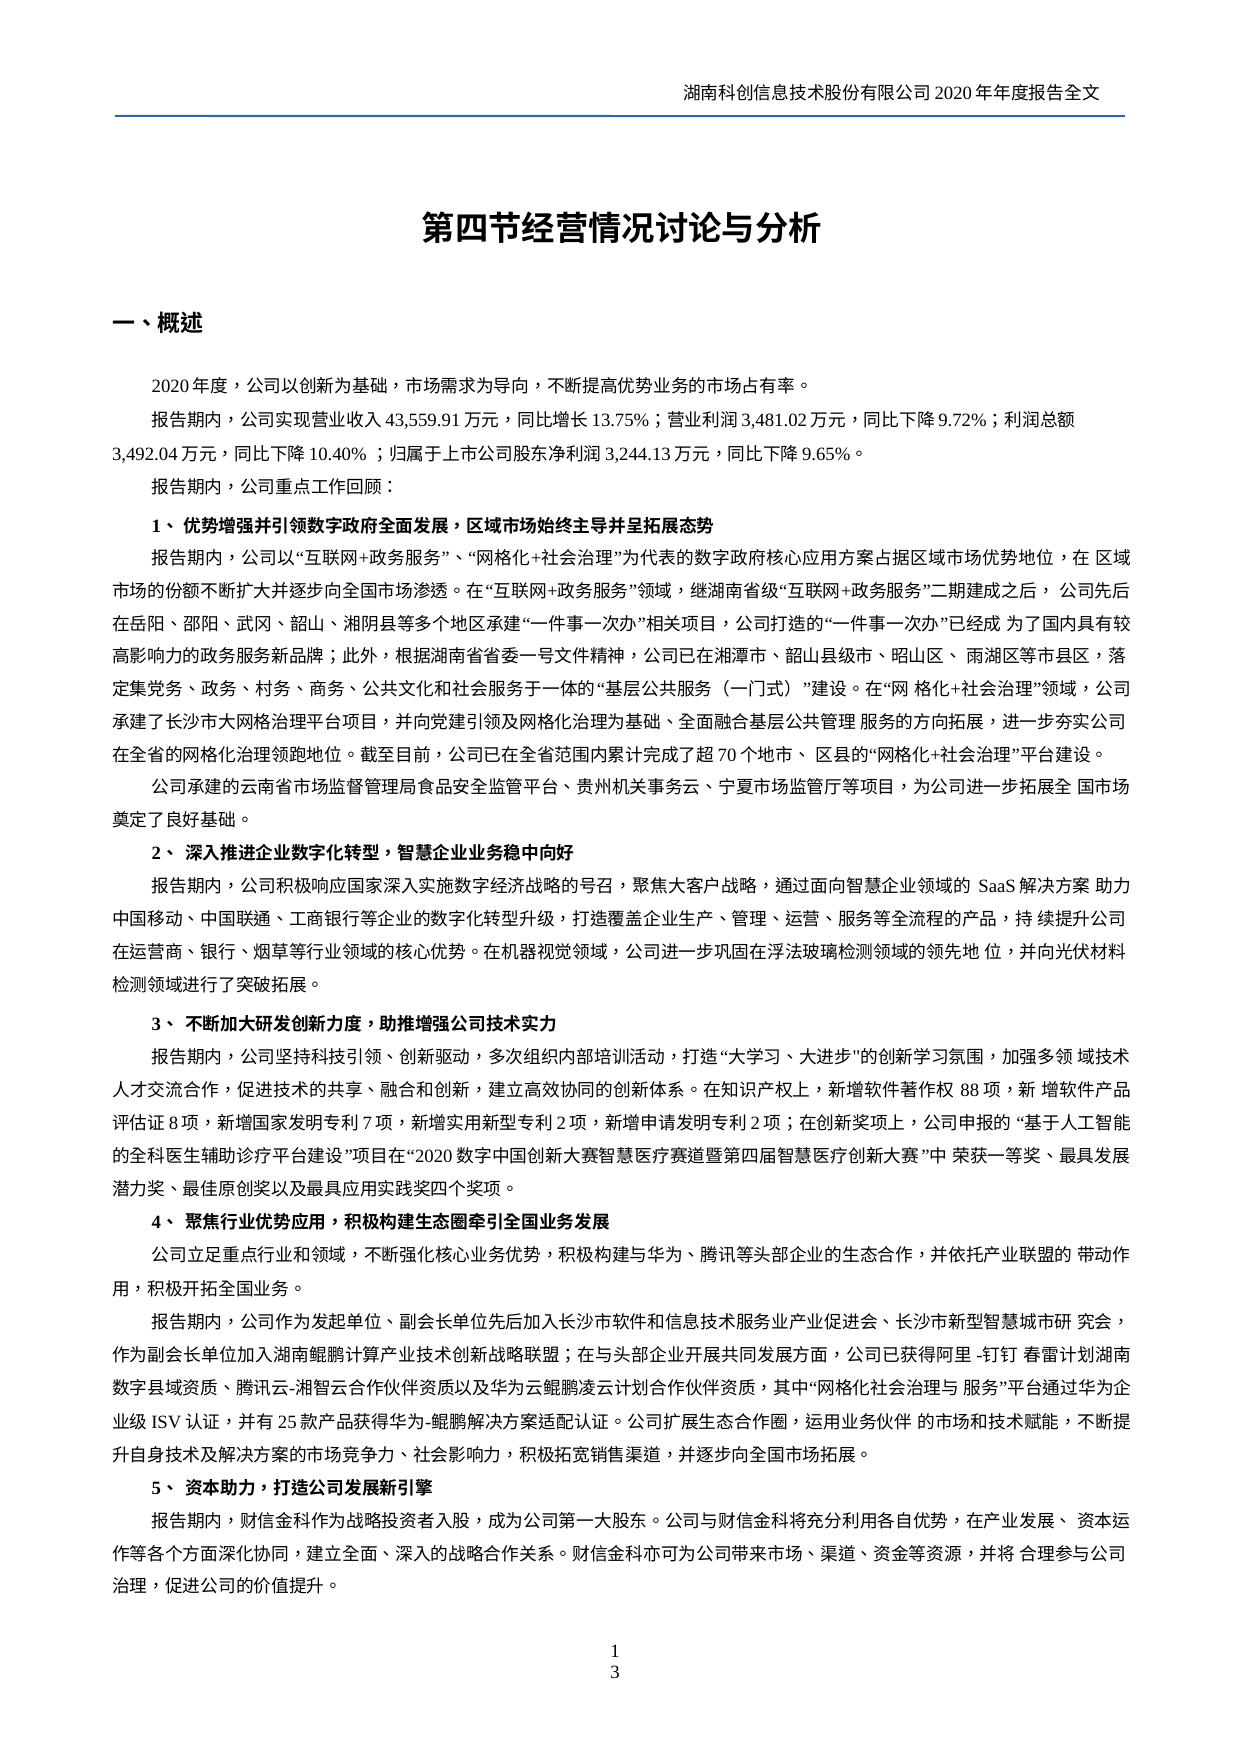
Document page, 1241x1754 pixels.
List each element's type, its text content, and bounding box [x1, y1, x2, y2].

text 2、 深入推进企业数字化转型，智慧企业业务稳中向好 [112, 833, 1131, 866]
text 报告期内，公司以“互联网+政务服务”、“网格化+社会治理”为代表的数字政府核心应用方案占据区域市场优势地位，在 区域市场的份额不断扩大并逐步向全国市场渗透。在“互联网+政务服务”领域，继湖南省级“互联网+政务服务”二期建成之后， 公司先后在岳阳、邵阳、武冈、韶山、湘阴县等多个地区承建“一件事一次办”相关项目，公司打造的“一件事一次办”已经成 为了国内具有较高影响力的政务服务新品牌；此外，根据湖南省省委一号文件精神，公司已在湘潭市、韶山县级市、昭山区、 雨湖区等市县区，落定集党务、政务、村务、商务、公共文化和社会服务于一体的“基层公共服务（一门式）”建设。在“网 格化+社会治理”领域，公司承建了长沙市大网格治理平台项目，并向党建引领及网格化治理为基础、全面融合基层公共管理 服务的方向拓展，进一步夯实公司在全省的网格化治理领跑地位。截至目前，公司已在全省范围内累计完成了超70个地市、 区县的“网格化+社会治理”平台建设。 [112, 539, 1131, 768]
text 报告期内，公司实现营业收入43,559.91万元，同比增长13.75%；营业利润3,481.02万元，同比下降9.72%；利润总额 3,492.04万元，同比下降10.40% ；归属于上市公司股东净利润3,244.13万元，同比下降9.65%。 [112, 399, 1131, 467]
text 1、 优势增强并引领数字政府全面发展，区域市场始终主导并呈拓展态势 [112, 506, 1131, 539]
text 报告期内，公司重点工作回顾： [112, 467, 1131, 500]
text 公司立足重点行业和领域，不断强化核心业务优势，积极构建与华为、腾讯等头部企业的生态合作，并依托产业联盟的 带动作用，积极开拓全国业务。 [112, 1235, 1131, 1302]
text 报告期内，公司作为发起单位、副会长单位先后加入长沙市软件和信息技术服务业产业促进会、长沙市新型智慧城市研 究会，作为副会长单位加入湖南鲲鹏计算产业技术创新战略联盟；在与头部企业开展共同发展方面，公司已获得阿里-钉钉 春雷计划湖南数字县域资质、腾讯云-湘智云合作伙伴资质以及华为云鲲鹏凌云计划合作伙伴资质，其中“网格化社会治理与 服务”平台通过华为企业级ISV认证，并有25款产品获得华为-鲲鹏解决方案适配认证。公司扩展生态合作圈，运用业务伙伴 的市场和技术赋能，不断提升自身技术及解决方案的市场竞争力、社会影响力，积极拓宽销售渠道，并逐步向全国市场拓展。 [112, 1302, 1131, 1468]
text 报告期内，公司积极响应国家深入实施数字经济战略的号召，聚焦大客户战略，通过面向智慧企业领域的SaaS解决方案 助力中国移动、中国联通、工商银行等企业的数字化转型升级，打造覆盖企业生产、管理、运营、服务等全流程的产品，持 续提升公司在运营商、银行、烟草等行业领域的核心优势。在机器视觉领域，公司进一步巩固在浮法玻璃检测领域的领先地 位，并向光伏材料检测领域进行了突破拓展。 [112, 866, 1131, 998]
text 公司承建的云南省市场监督管理局食品安全监管平台、贵州机关事务云、宁夏市场监管厅等项目，为公司进一步拓展全 国市场奠定了良好基础。 [112, 768, 1131, 833]
text 3、 不断加大研发创新力度，助推增强公司技术实力 [112, 1004, 1131, 1037]
text 报告期内，公司坚持科技引领、创新驱动，多次组织内部培训活动，打造“大学习、大进步''的创新学习氛围，加强多领 域技术人才交流合作，促进技术的共享、融合和创新，建立高效协同的创新体系。在知识产权上，新增软件著作权88项，新 增软件产品评估证8项，新增国家发明专利7项，新增实用新型专利2项，新增申请发明专利2项；在创新奖项上，公司申报的 “基于人工智能的全科医生辅助诊疗平台建设”项目在“2020数字中国创新大赛智慧医疗赛道暨第四届智慧医疗创新大赛”中 荣获一等奖、最具发展潜力奖、最佳原创奖以及最具应用实践奖四个奖项。 [112, 1037, 1131, 1202]
text 一、概述 [112, 307, 1131, 338]
text 5、 资本助力，打造公司发展新引擎 [112, 1468, 1131, 1501]
text 报告期内，财信金科作为战略投资者入股，成为公司第一大股东。公司与财信金科将充分利用各自优势，在产业发展、 资本运作等各个方面深化协同，建立全面、深入的战略合作关系。财信金科亦可为公司带来市场、渠道、资金等资源，并将 合理参与公司治理，促进公司的价值提升。 [112, 1501, 1131, 1599]
text 4、 聚焦行业优势应用，积极构建生态圈牵引全国业务发展 [112, 1202, 1131, 1235]
text 2020年度，公司以创新为基础，市场需求为导向，不断提高优势业务的市场占有率。 [112, 365, 1131, 399]
text 第四节经营情况讨论与分析 [112, 205, 1131, 250]
